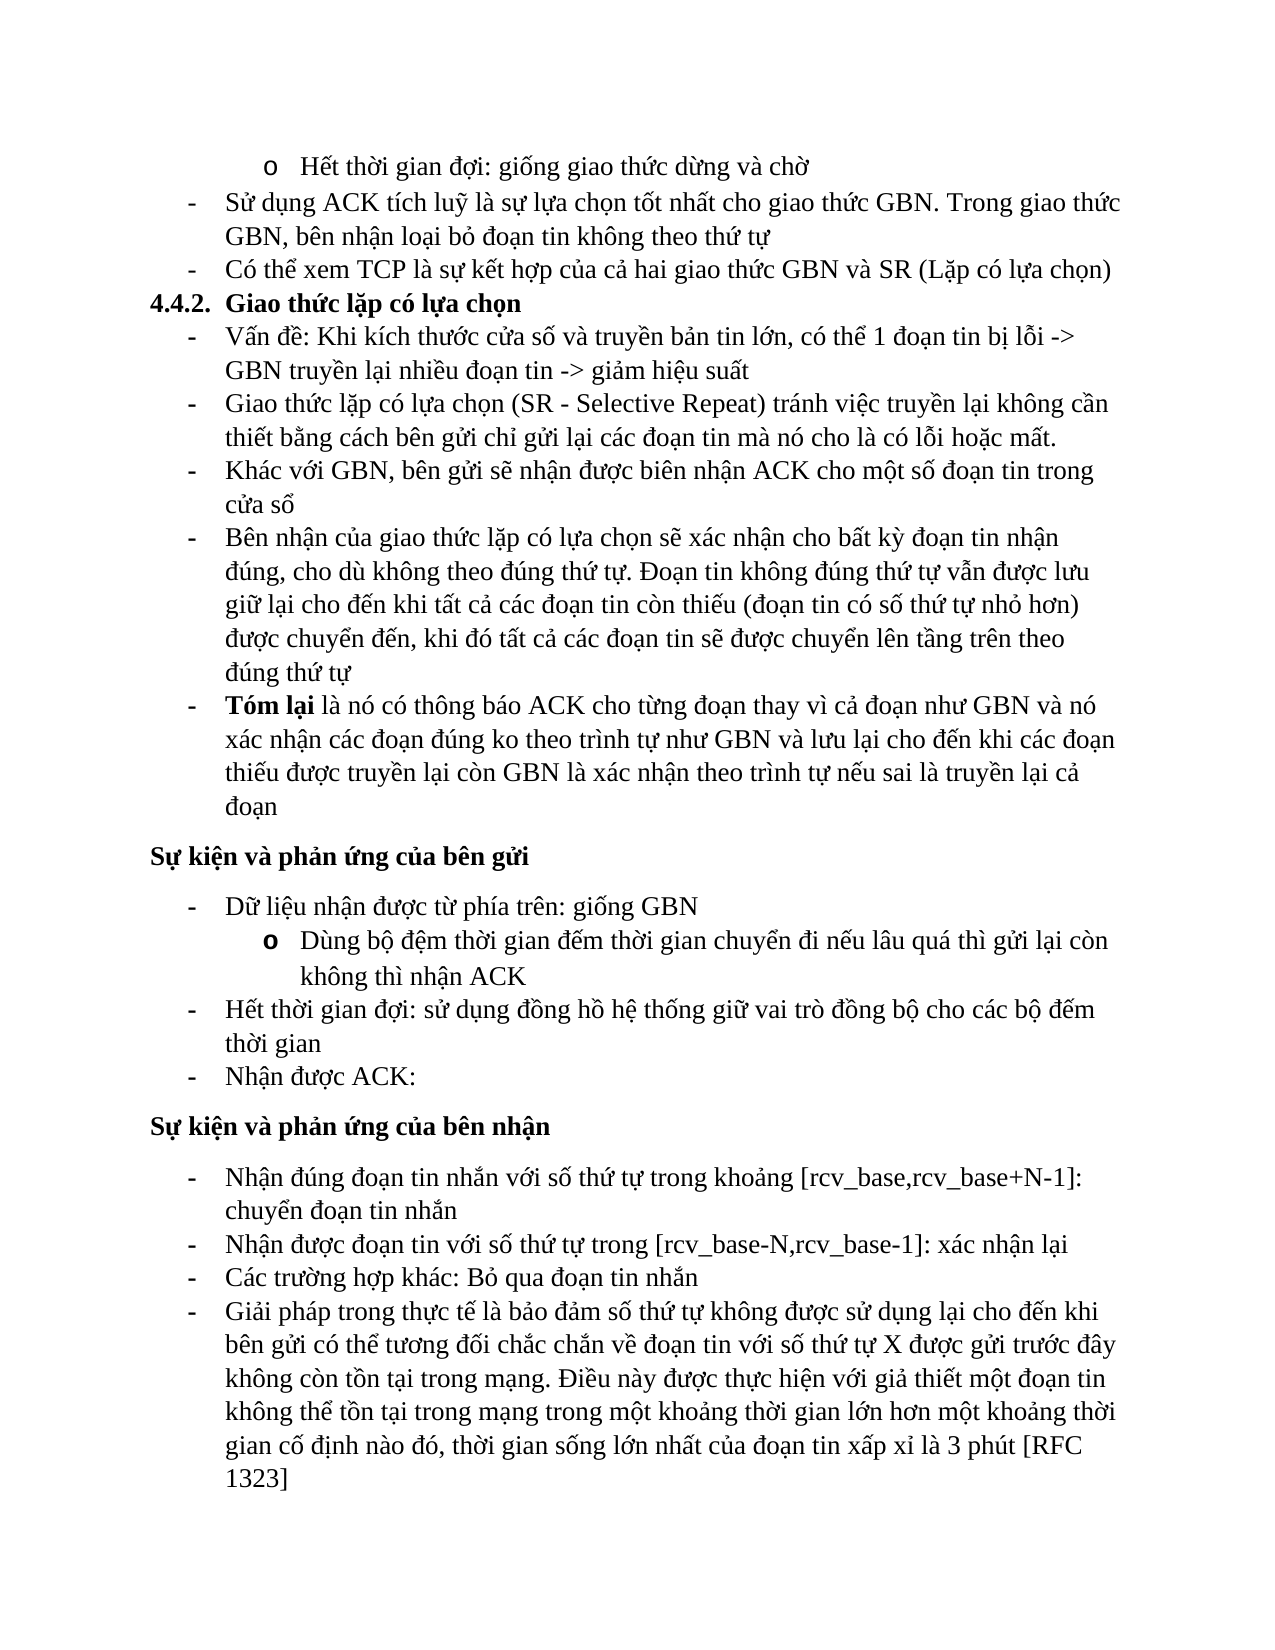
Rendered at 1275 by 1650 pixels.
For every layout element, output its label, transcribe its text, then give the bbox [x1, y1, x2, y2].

list Vấn đề: Khi kích thước cửa số và truyền bản tin lớn, có thể 1 đoạn tin bị lỗi -> GBN truyền lại nhiều đoạn tin -> giảm hiệu suất [187, 320, 1125, 385]
list Hết thời gian đợi: sử dụng đồng hồ hệ thống giữ vai trò đồng bộ cho các bộ đếm thời gian [187, 993, 1125, 1058]
list Dữ liệu nhận được từ phía trên: giống GBN [187, 890, 1125, 921]
list Sử dụng ACK tích luỹ là sự lựa chọn tốt nhất cho giao thức GBN. Trong giao thức GBN, bên nhận loại bỏ đoạn tin không theo thứ tự [187, 186, 1125, 251]
list Nhận đúng đoạn tin nhắn với số thứ tự trong khoảng [rcv_base,rcv_base+N-1]: chuyển đoạn tin nhắn [187, 1161, 1125, 1225]
list Có thể xem TCP là sự kết hợp của cả hai giao thức GBN và SR (Lặp có lựa chọn) [187, 253, 1125, 284]
list Nhận được đoạn tin với số thứ tự trong [rcv_base-N,rcv_base-1]: xác nhận lại [187, 1228, 1125, 1259]
list Khác với GBN, bên gửi sẽ nhận được biên nhận ACK cho một số đoạn tin trong cửa sổ [187, 454, 1125, 519]
text Sự kiện và phản ứng của bên gửi [150, 840, 1125, 871]
list Các trường hợp khác: Bỏ qua đoạn tin nhắn [187, 1261, 1125, 1292]
list Giải pháp trong thực tế là bảo đảm số thứ tự không được sử dụng lại cho đến khi bên gửi có thể tương đối chắc chắn về đoạn tin với số thứ tự X được gửi trước đây không còn tồn tại trong mạng. Điều này được thực hiện với giả thiết một đoạn tin không thể tồn tại trong mạng trong một khoảng thời gian lớn hơn một khoảng thời gian cố định nào đó, thời gian sống lớn nhất của đoạn tin xấp xỉ là 3 phút [RFC 1323] [187, 1295, 1125, 1494]
list Giao thức lặp có lựa chọn [150, 287, 1125, 318]
list Nhận được ACK: [187, 1060, 1125, 1091]
list Dùng bộ đệm thời gian đếm thời gian chuyển đi nếu lâu quá thì gửi lại còn không thì nhận ACK [262, 924, 1125, 991]
list Hết thời gian đợi: giống giao thức dừng và chờ [262, 150, 1125, 183]
list Tóm lại là nó có thông báo ACK cho từng đoạn thay vì cả đoạn như GBN và nó xác nhận các đoạn đúng ko theo trình tự như GBN và lưu lại cho đến khi các đoạn thiếu được truyền lại còn GBN là xác nhận theo trình tự nếu sai là truyền lại cả đoạn [187, 689, 1125, 821]
list Giao thức lặp có lựa chọn (SR - Selective Repeat) tránh việc truyền lại không cần thiết bằng cách bên gửi chỉ gửi lại các đoạn tin mà nó cho là có lỗi hoặc mất. [187, 387, 1125, 452]
list Bên nhận của giao thức lặp có lựa chọn sẽ xác nhận cho bất kỳ đoạn tin nhận đúng, cho dù không theo đúng thứ tự. Đoạn tin không đúng thứ tự vẫn được lưu giữ lại cho đến khi tất cả các đoạn tin còn thiếu (đoạn tin có số thứ tự nhỏ hơn) được chuyển đến, khi đó tất cả các đoạn tin sẽ được chuyển lên tầng trên theo đúng thứ tự [187, 521, 1125, 687]
text Sự kiện và phản ứng của bên nhận [150, 1110, 1125, 1142]
